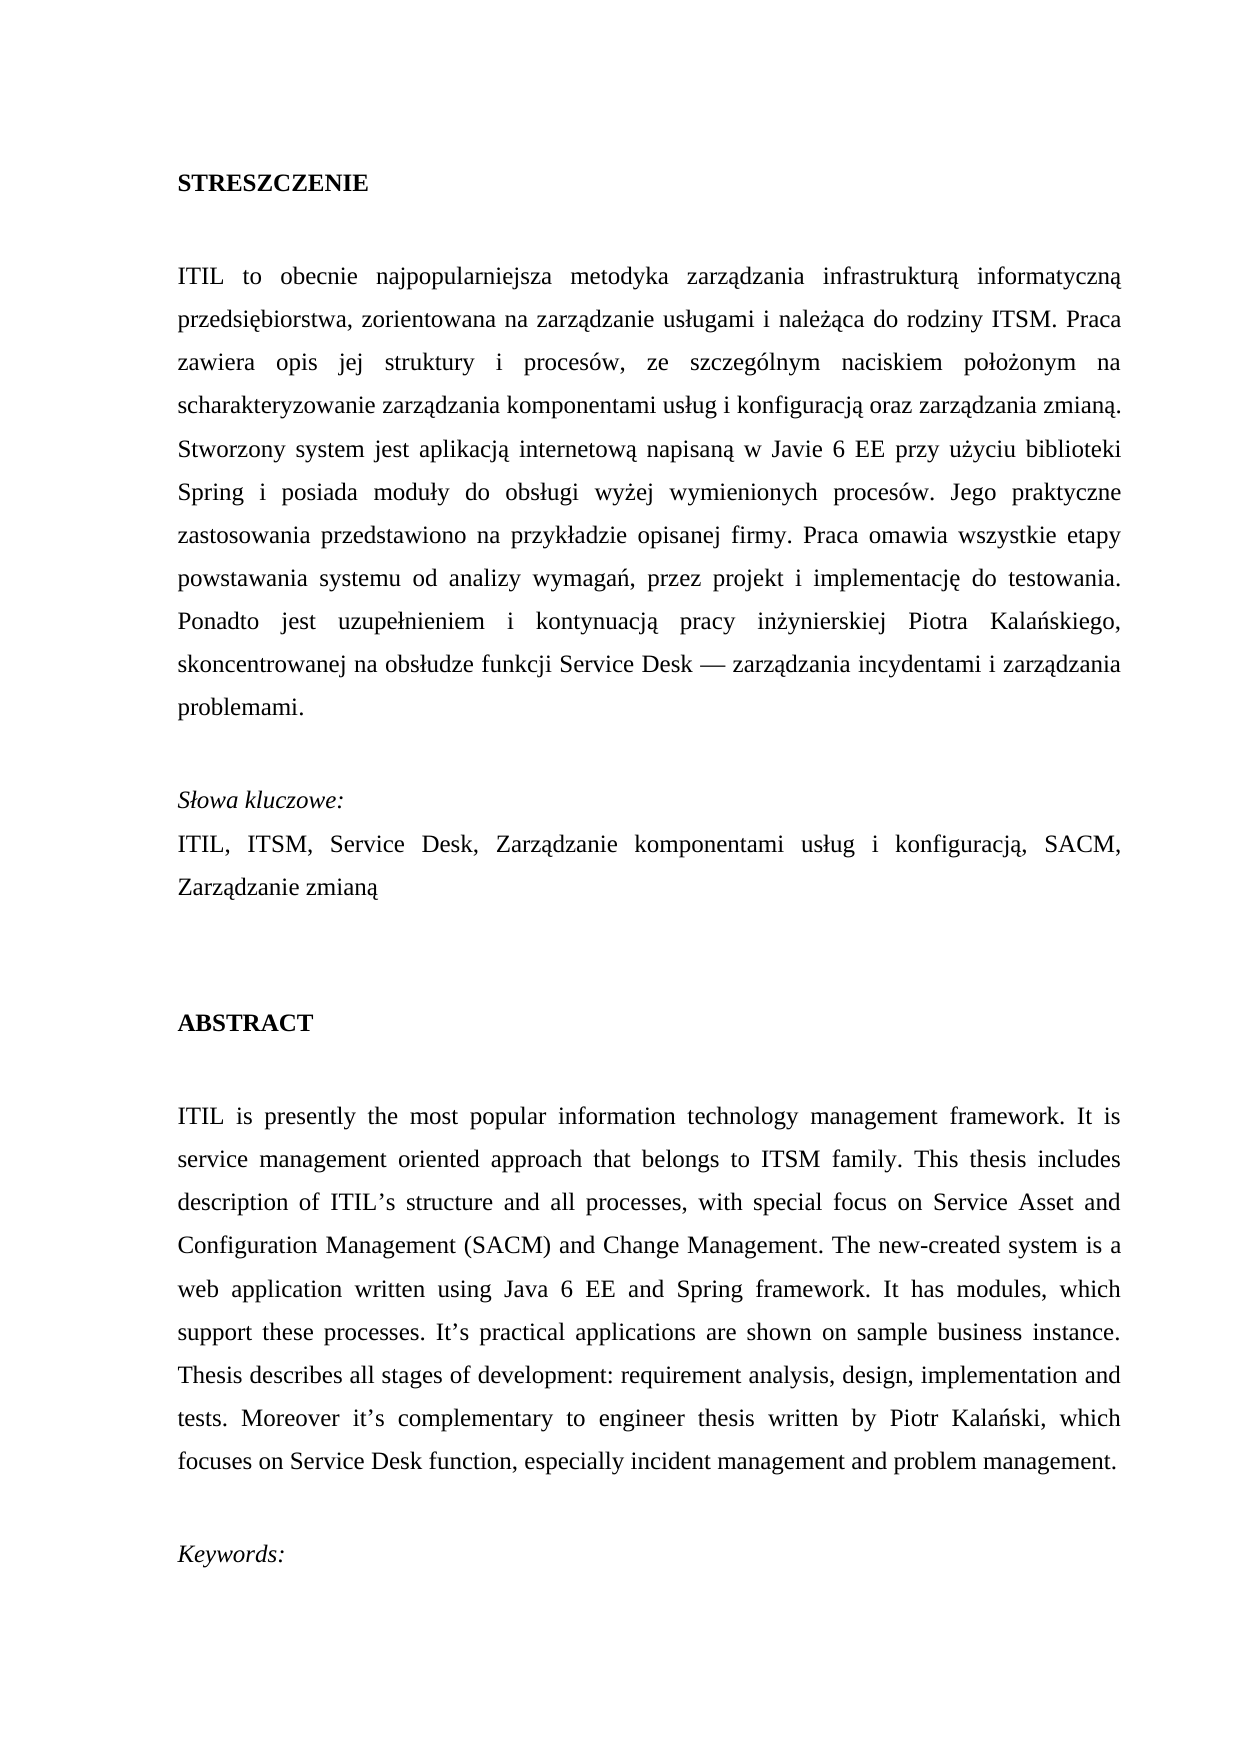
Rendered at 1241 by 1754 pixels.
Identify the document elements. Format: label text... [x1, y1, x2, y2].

text Streszczenie [177, 168, 1122, 197]
text ITIL is presently the most popular information technology management framework. It is service management oriented approach that belongs to ITSM family. This thesis includes description of ITIL’s structure and all processes, with special focus on Service Asset and Configuration Management (SACM) and Change Management. The new-created system is a web application written using Java 6 EE and Spring framework. It has modules, which support these processes. It’s practical applications are shown on sample business instance. Thesis describes all stages of development: requirement analysis, design, implementation and tests. Moreover it’s complementary to engineer thesis written by Piotr Kalański, which focuses on Service Desk function, especially incident management and problem management. [177, 1101, 1122, 1475]
text Keywords: [177, 1539, 1122, 1568]
text Abstract [177, 1008, 1122, 1037]
text ITIL, ITSM, Service Desk, Zarządzanie komponentami usług i konfiguracją, SACM, Zarządzanie zmianą [177, 829, 1122, 901]
text ITIL to obecnie najpopularniejsza metodyka zarządzania infrastrukturą informatyczną przedsiębiorstwa, zorientowana na zarządzanie usługami i należąca do rodziny ITSM. Praca zawiera opis jej struktury i procesów, ze szczególnym naciskiem położonym na scharakteryzowanie zarządzania komponentami usług i konfiguracją oraz zarządzania zmianą. Stworzony system jest aplikacją internetową napisaną w Javie 6 EE przy użyciu biblioteki Spring i posiada moduły do obsługi wyżej wymienionych procesów. Jego praktyczne zastosowania przedstawiono na przykładzie opisanej firmy. Praca omawia wszystkie etapy powstawania systemu od analizy wymagań, przez projekt i implementację do testowania. Ponadto jest uzupełnieniem i kontynuacją pracy inżynierskiej Piotra Kalańskiego, skoncentrowanej na obsłudze funkcji Service Desk — zarządzania incydentami i zarządzania problemami. [177, 261, 1122, 721]
text Słowa kluczowe: [177, 786, 1122, 814]
